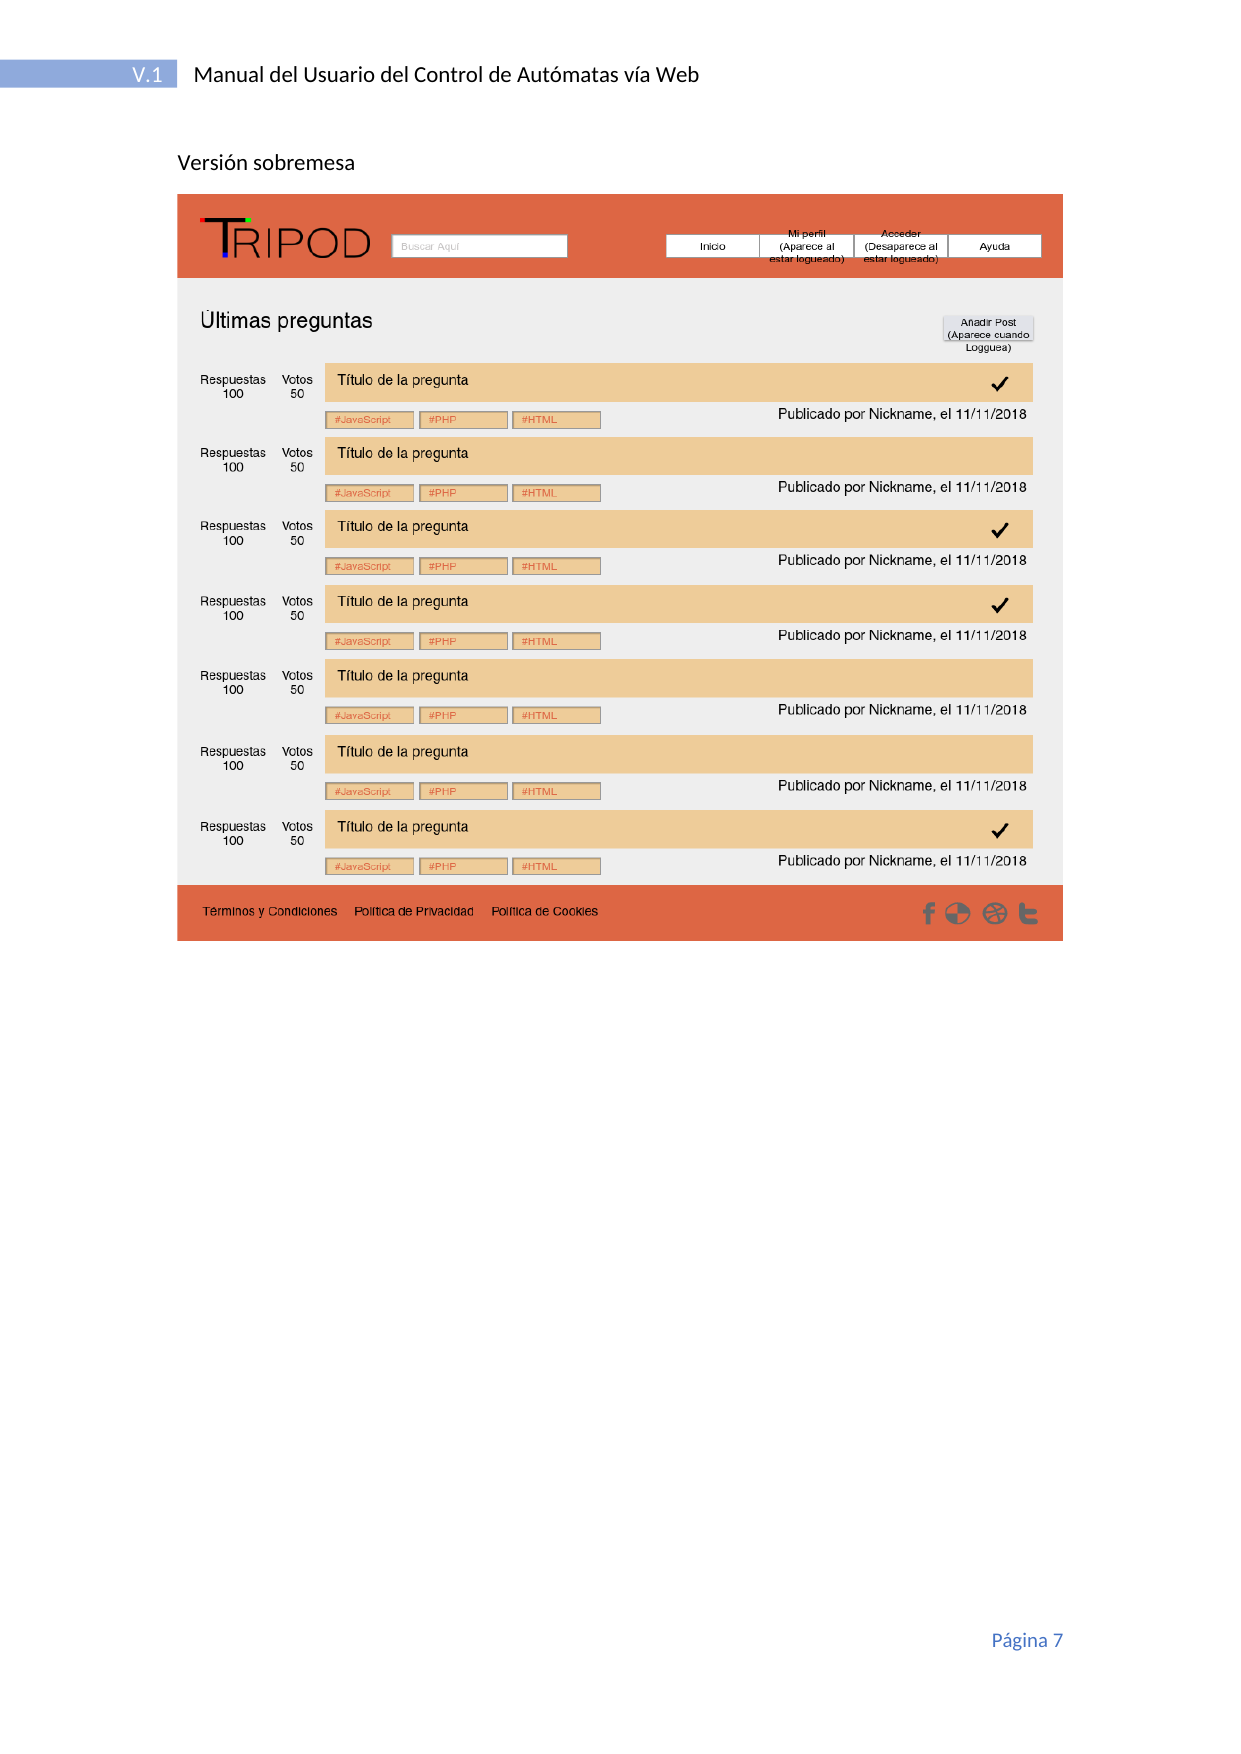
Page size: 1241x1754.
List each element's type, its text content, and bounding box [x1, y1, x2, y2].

text Versión sobremesa [177, 148, 1063, 176]
picture [177, 194, 1063, 941]
